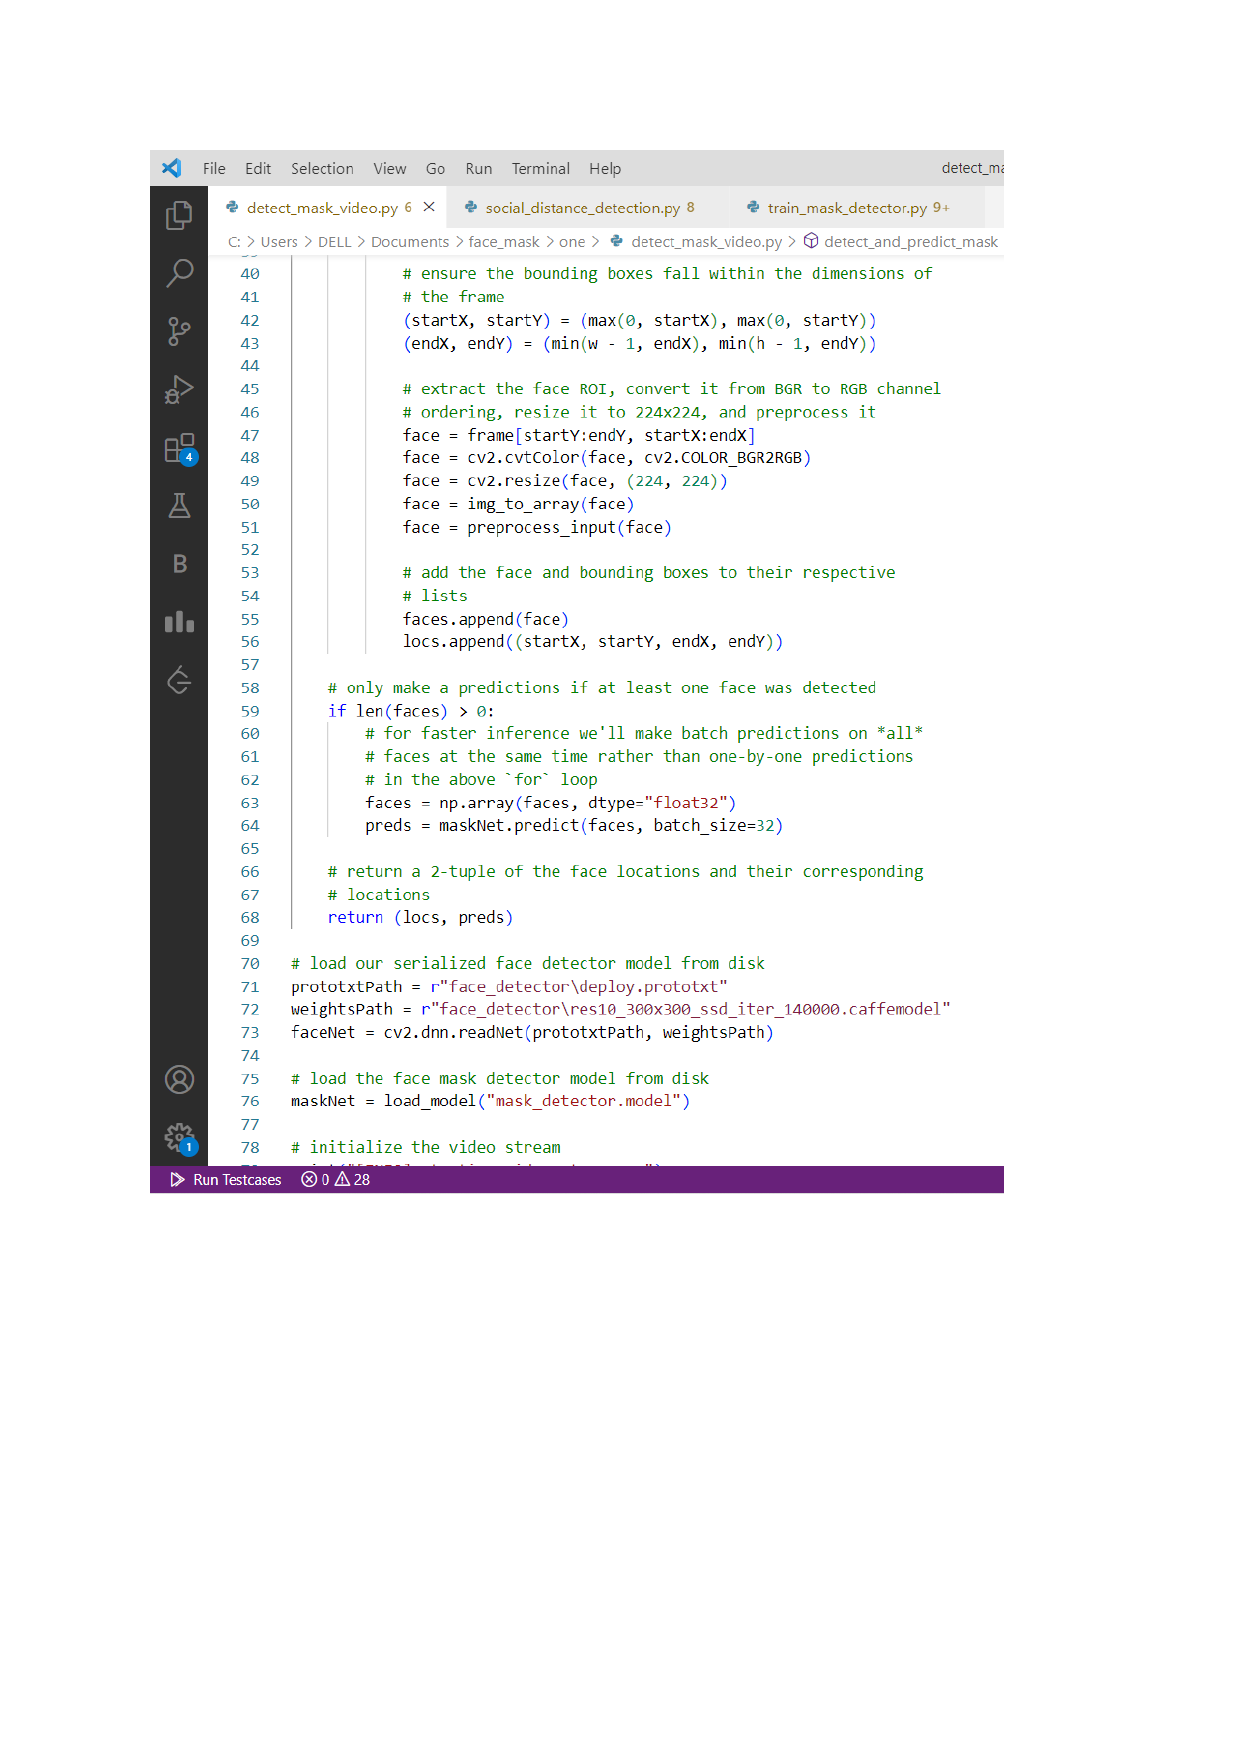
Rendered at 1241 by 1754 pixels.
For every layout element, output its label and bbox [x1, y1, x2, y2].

picture [150, 150, 1004, 1194]
